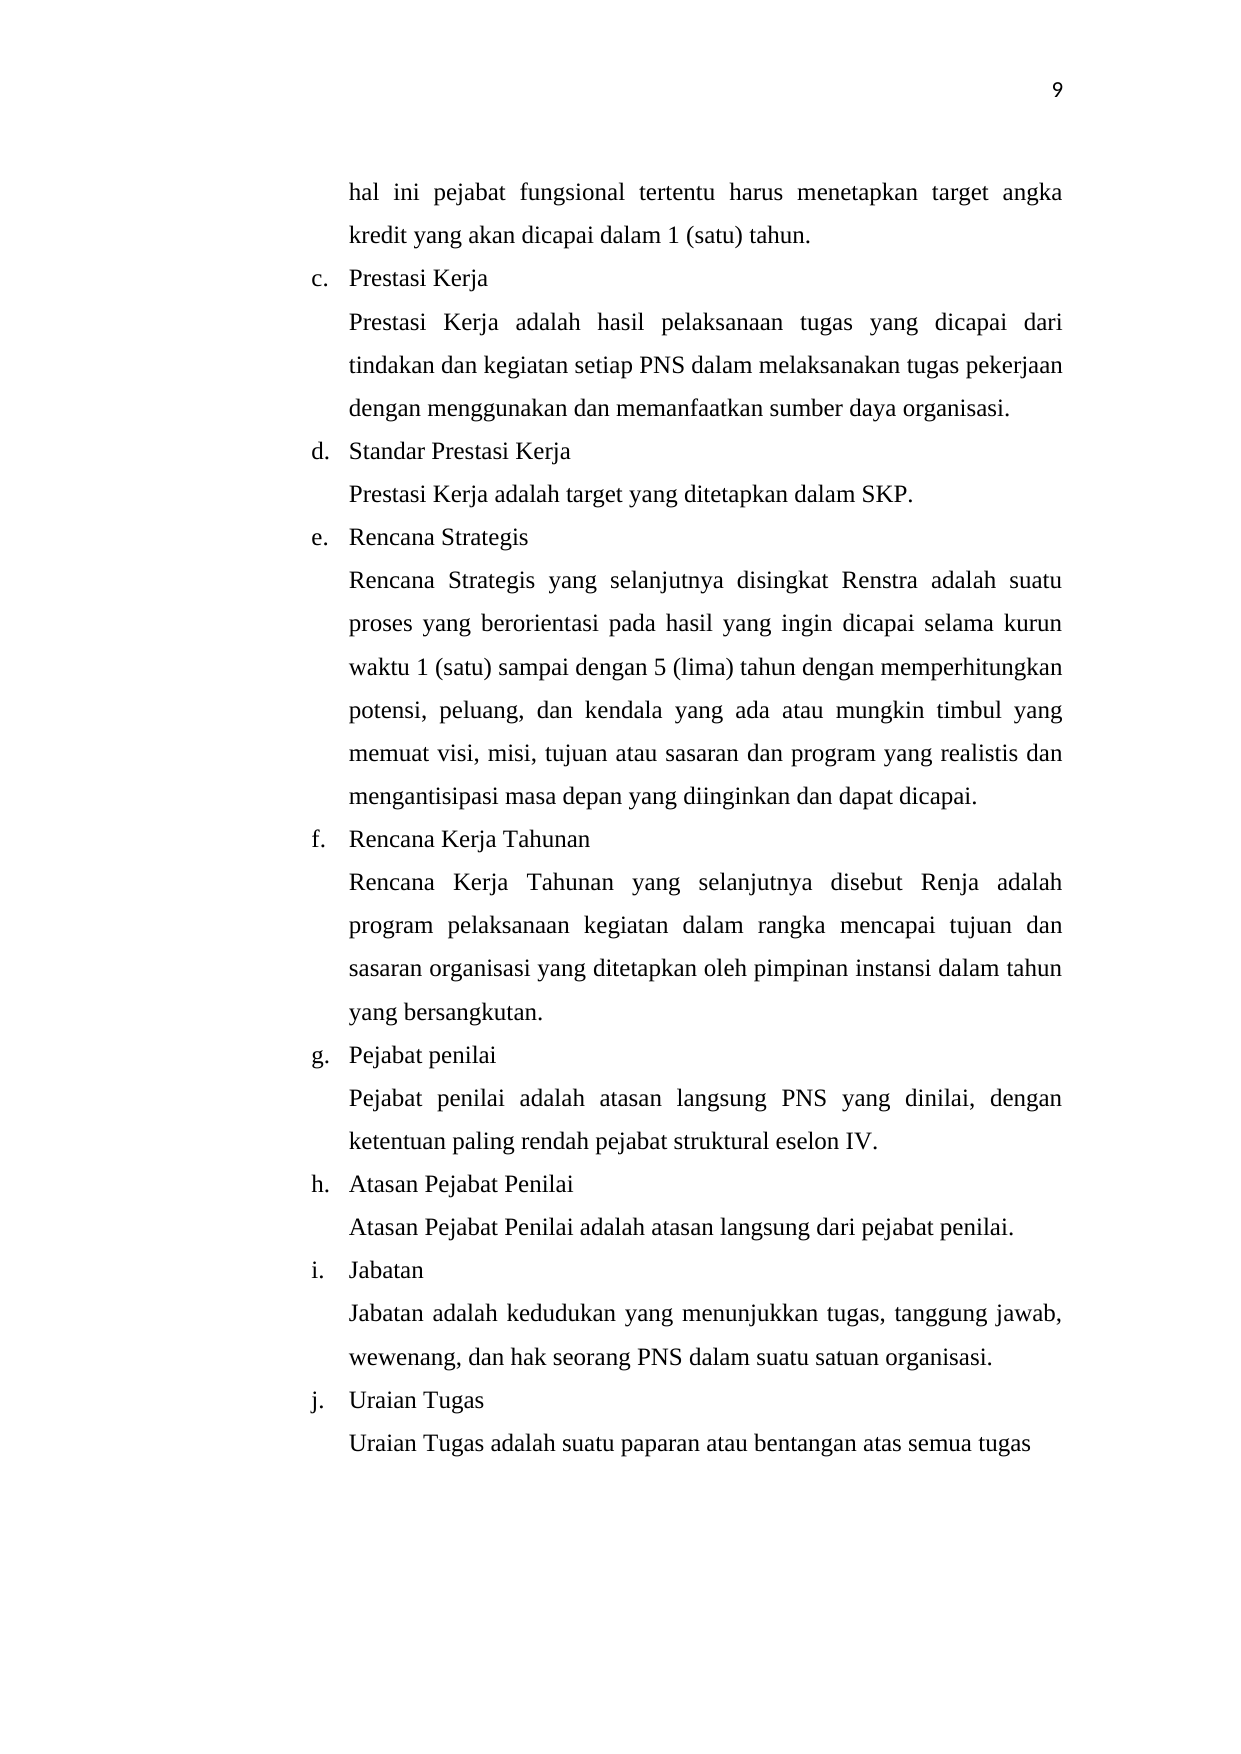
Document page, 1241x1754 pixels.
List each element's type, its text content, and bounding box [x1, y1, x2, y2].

list Atasan Pejabat Penilai [311, 1169, 1063, 1198]
list Prestasi Kerja adalah target yang ditetapkan dalam SKP. [349, 479, 1063, 508]
list Pejabat penilai [311, 1040, 1063, 1068]
list Prestasi Kerja adalah hasil pelaksanaan tugas yang dicapai dari tindakan dan kegiatan setiap PNS dalam melaksanakan tugas pekerjaan dengan menggunakan dan memanfaatkan sumber daya organisasi. [349, 307, 1063, 422]
list Jabatan adalah kedudukan yang menunjukkan tugas, tanggung jawab, wewenang, dan hak seorang PNS dalam suatu satuan organisasi. [349, 1298, 1063, 1370]
list Standar Prestasi Kerja [311, 436, 1063, 465]
list Rencana Strategis yang selanjutnya disingkat Renstra adalah suatu proses yang berorientasi pada hasil yang ingin dicapai selama kurun waktu 1 (satu) sampai dengan 5 (lima) tahun dengan memperhitungkan potensi, peluang, dan kendala yang ada atau mungkin timbul yang memuat visi, misi, tujuan atau sasaran dan program yang realistis dan mengantisipasi masa depan yang diinginkan dan dapat dicapai. [349, 565, 1063, 810]
list Uraian Tugas [311, 1385, 1063, 1413]
list Uraian Tugas adalah suatu paparan atau bentangan atas semua tugas [349, 1428, 1063, 1457]
list Pejabat penilai adalah atasan langsung PNS yang dinilai, dengan ketentuan paling rendah pejabat struktural eselon IV. [349, 1083, 1063, 1155]
list Atasan Pejabat Penilai adalah atasan langsung dari pejabat penilai. [349, 1212, 1063, 1241]
list Jabatan [311, 1255, 1063, 1284]
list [349, 177, 1063, 249]
list Rencana Strategis [311, 522, 1063, 551]
list Prestasi Kerja [311, 263, 1063, 292]
list Rencana Kerja Tahunan [311, 824, 1063, 853]
list Rencana Kerja Tahunan yang selanjutnya disebut Renja adalah program pelaksanaan kegiatan dalam rangka mencapai tujuan dan sasaran organisasi yang ditetapkan oleh pimpinan instansi dalam tahun yang bersangkutan. [349, 867, 1063, 1025]
